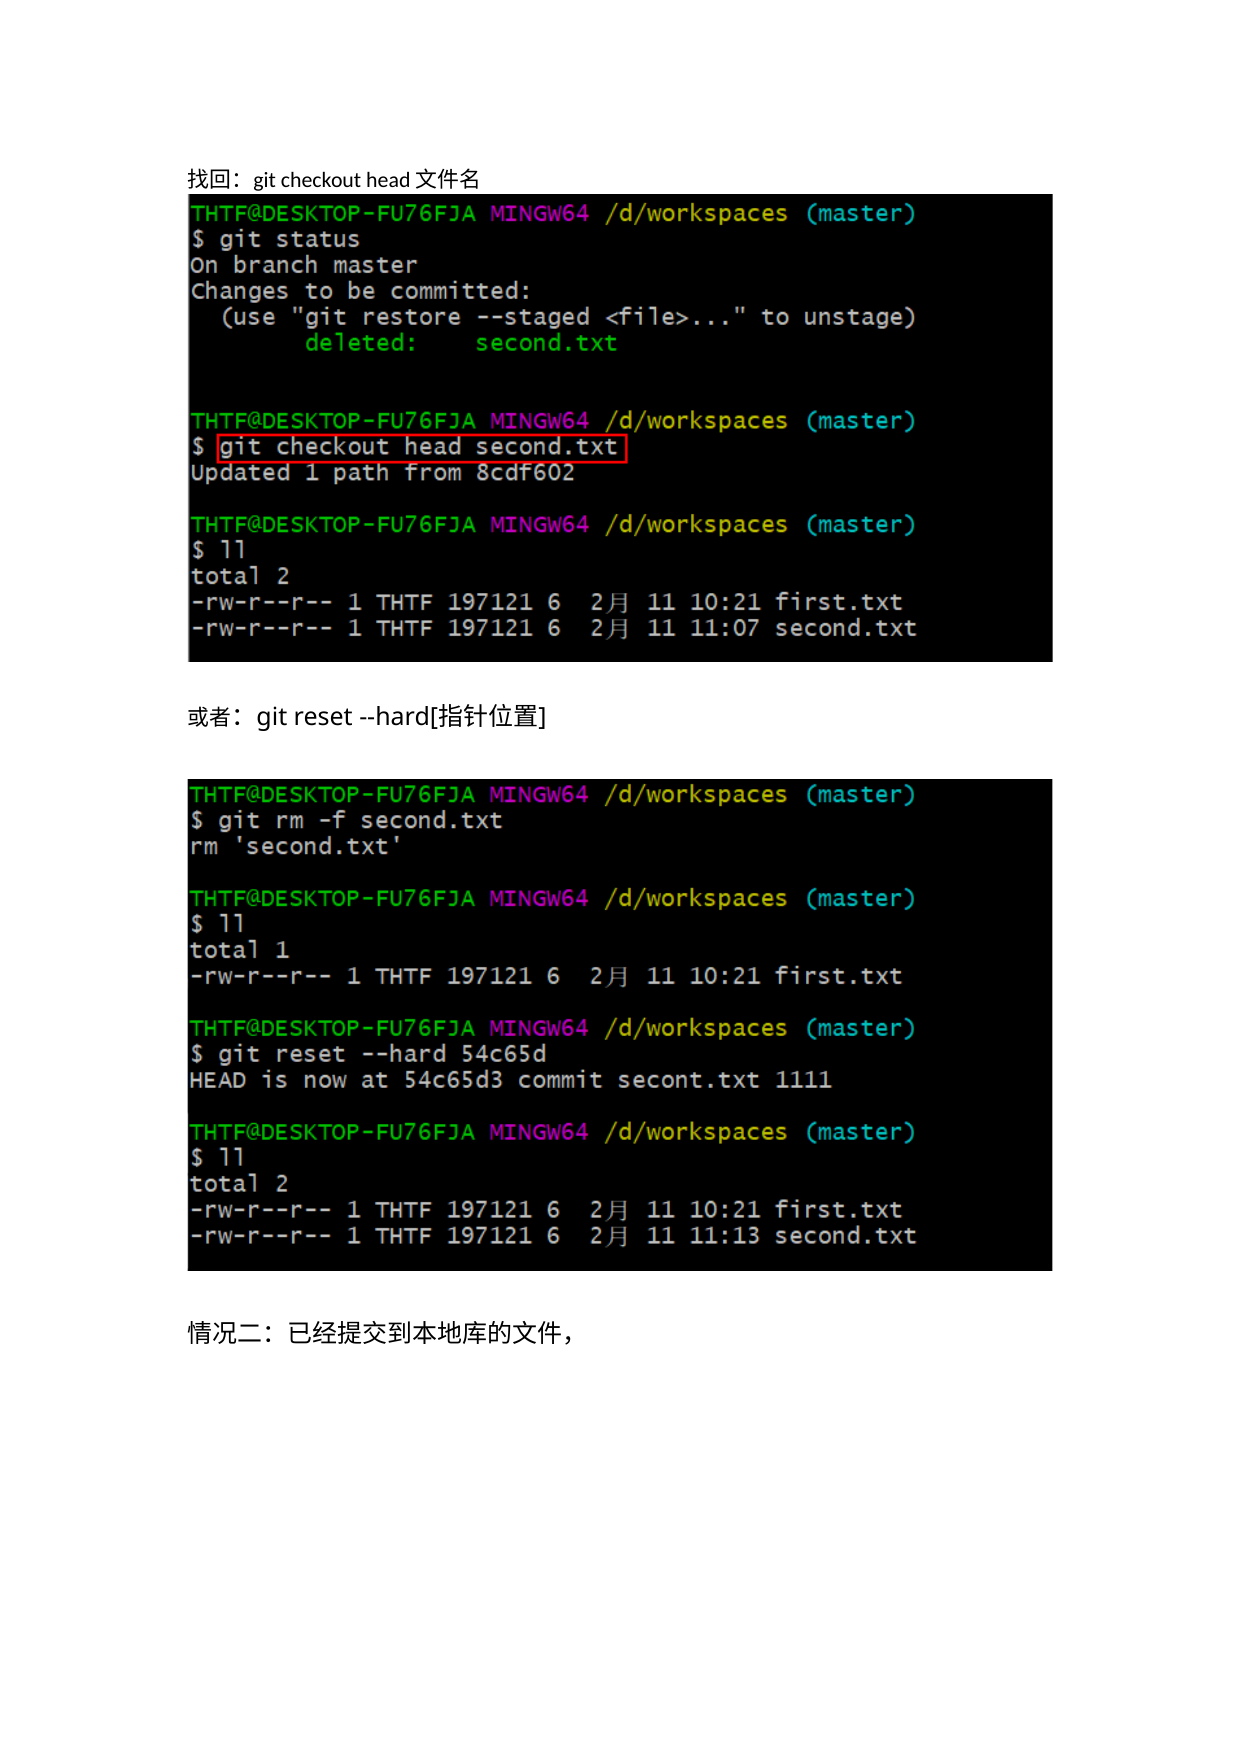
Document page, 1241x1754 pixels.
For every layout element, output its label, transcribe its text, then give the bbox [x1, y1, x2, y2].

list 情况二：已经提交到本地库的文件， [187, 1299, 1053, 1364]
picture [187, 194, 1053, 662]
list 或者：git reset --hard[指针位置] [187, 682, 1053, 747]
list 找回：git checkout head 文件名 [187, 162, 1053, 194]
picture [187, 779, 1053, 1271]
